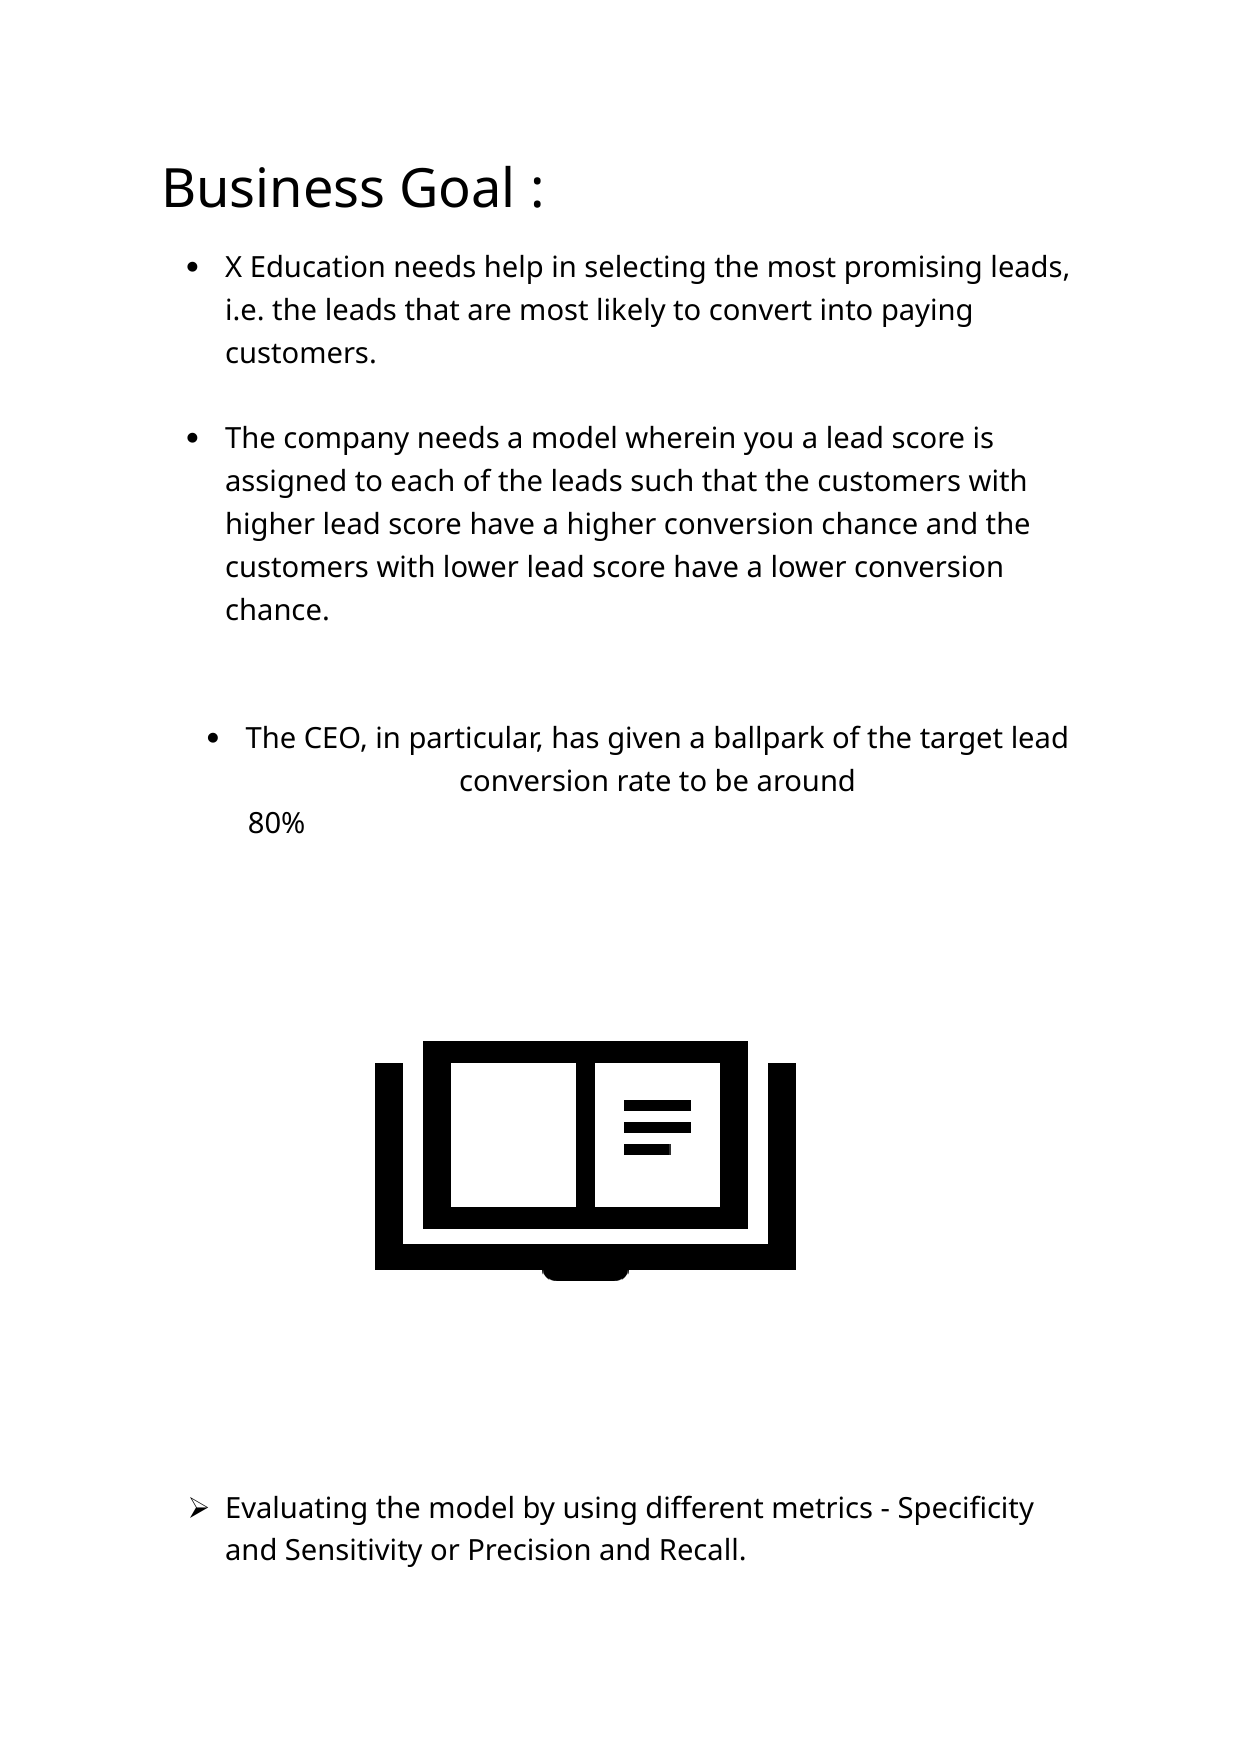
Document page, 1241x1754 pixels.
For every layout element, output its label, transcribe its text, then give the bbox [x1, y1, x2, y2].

text Business Goal : [150, 150, 1090, 224]
list The company needs a model wherein you a lead score is assigned to each of the leads such that the customers with higher lead score have a higher conversion chance and the customers with lower lead score have a lower conversion chance. [187, 417, 1090, 628]
picture [368, 1031, 806, 1285]
list 80% [225, 803, 1090, 842]
list The CEO, in particular, has given a ballpark of the target lead conversion rate to be around [187, 717, 1090, 800]
list Evaluating the model by using different metrics - Specificity and Sensitivity or Precision and Recall. [187, 1487, 1090, 1569]
list X Education needs help in selecting the most promising leads, i.e. the leads that are most likely to convert into paying customers. [187, 246, 1090, 372]
